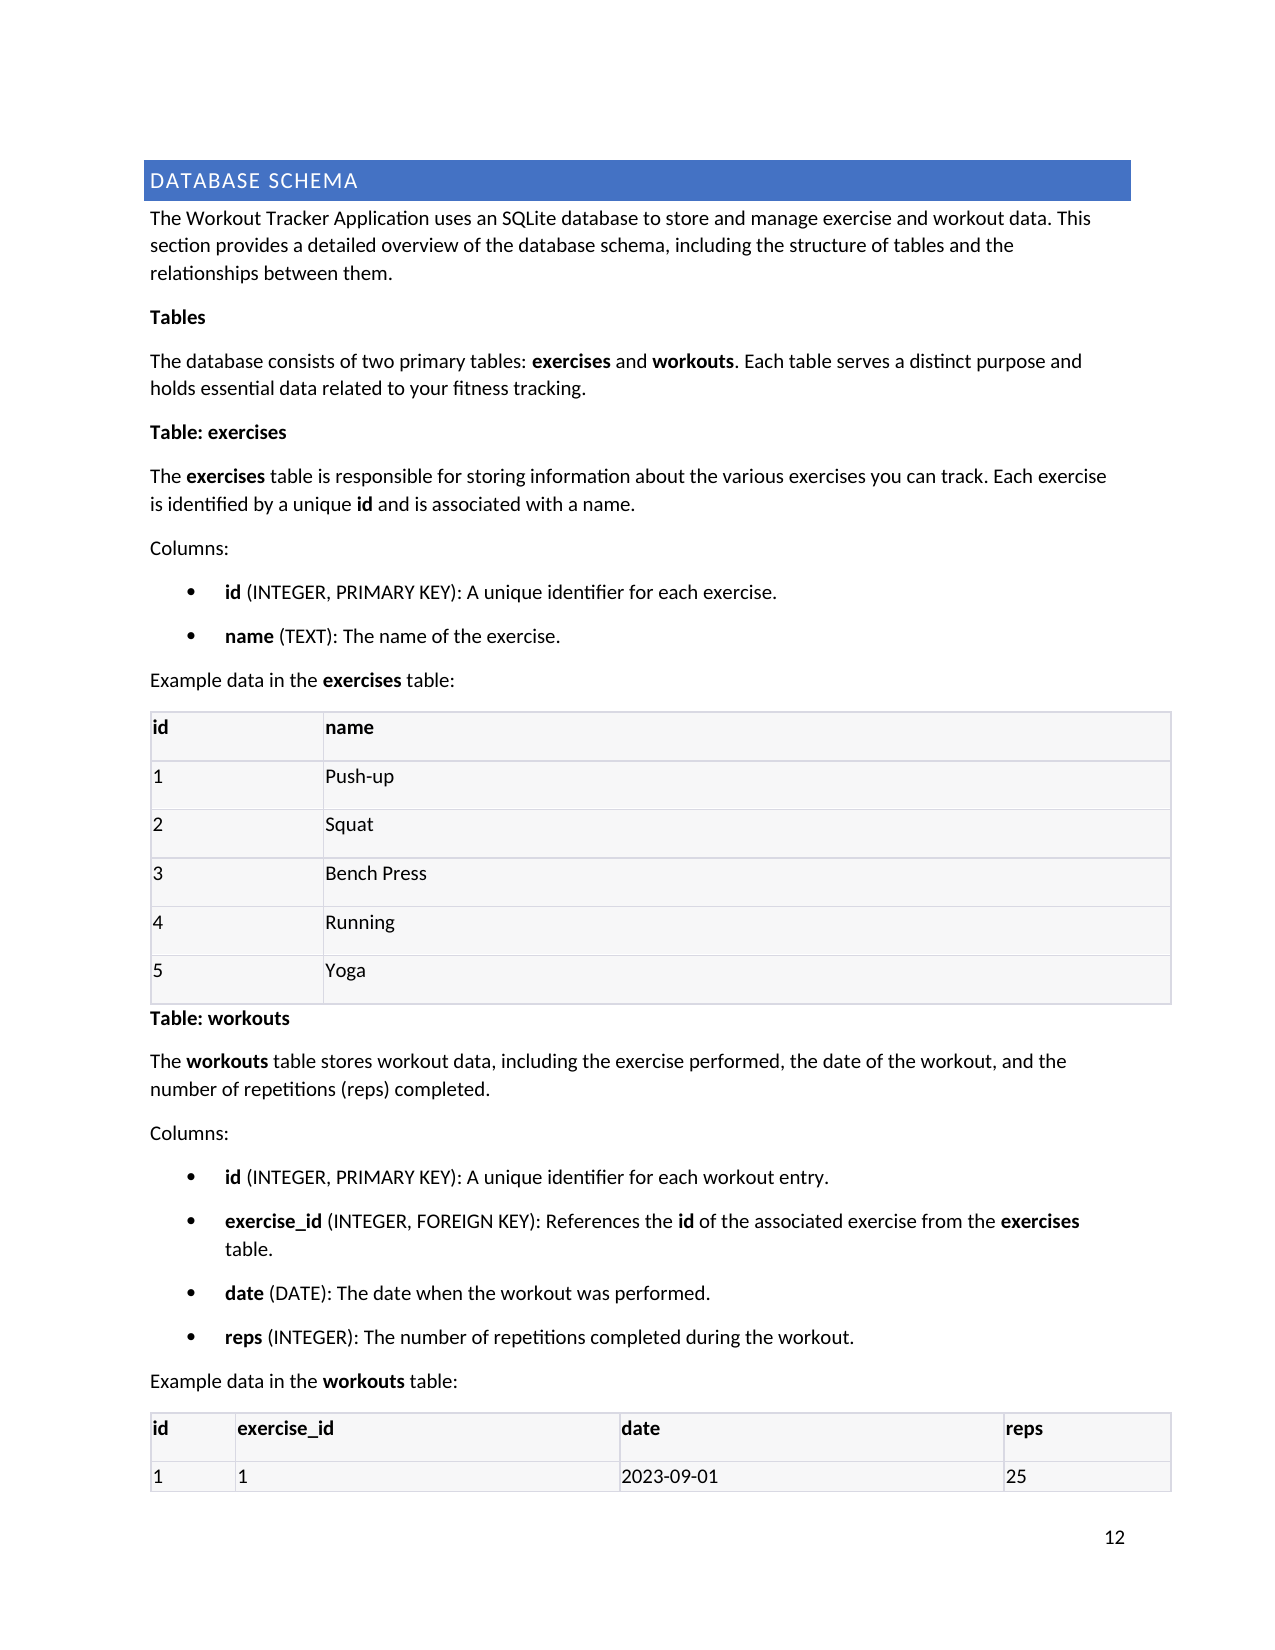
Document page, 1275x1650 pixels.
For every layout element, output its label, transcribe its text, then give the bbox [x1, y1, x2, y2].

table_cell 2 [152, 810, 323, 857]
table_header exercise_id [236, 1414, 619, 1461]
table_header date [621, 1414, 1003, 1461]
subtitle Database Schema [150, 167, 1125, 195]
text Columns: [150, 535, 1125, 560]
table_cell Push-up [324, 762, 1170, 808]
text The Workout Tracker Application uses an SQLite database to store and manage exercise and workout data. This section provides a detailed overview of the database schema, including the structure of tables and the relationships between them. [150, 205, 1125, 285]
table_cell 5 [152, 956, 323, 1003]
table_cell 1 [152, 1462, 235, 1491]
table_cell 2023-09-01 [621, 1462, 1003, 1491]
text The exercises table is responsible for storing information about the various exercises you can track. Each exercise is identified by a unique id and is associated with a name. [150, 463, 1125, 516]
text The workouts table stores workout data, including the exercise performed, the date of the workout, and the number of repetitions (reps) completed. [150, 1049, 1125, 1102]
table_header name [324, 713, 1170, 760]
list exercise_id (INTEGER, FOREIGN KEY): References the id of the associated exercise from the exercises table. [187, 1208, 1125, 1261]
list name (TEXT): The name of the exercise. [187, 623, 1125, 648]
text Columns: [150, 1120, 1125, 1146]
table_cell Squat [324, 810, 1170, 857]
text Tables [150, 304, 1125, 329]
text Example data in the workouts table: [150, 1368, 1125, 1393]
table_header id [152, 713, 323, 760]
list reps (INTEGER): The number of repetitions completed during the workout. [187, 1324, 1125, 1349]
table_header id [152, 1414, 235, 1461]
table_cell 25 [1005, 1462, 1170, 1491]
table_cell 1 [152, 762, 323, 808]
text Table: workouts [150, 1005, 1125, 1030]
table_cell 1 [236, 1462, 619, 1491]
table_cell 3 [152, 859, 323, 906]
table_header reps [1005, 1414, 1170, 1461]
text Example data in the exercises table: [150, 667, 1125, 693]
list date (DATE): The date when the workout was performed. [187, 1280, 1125, 1305]
table_cell Running [324, 907, 1170, 954]
table_cell Yoga [324, 956, 1170, 1003]
list id (INTEGER, PRIMARY KEY): A unique identifier for each exercise. [187, 579, 1125, 604]
table_cell 4 [152, 907, 323, 954]
list id (INTEGER, PRIMARY KEY): A unique identifier for each workout entry. [187, 1164, 1125, 1190]
text The database consists of two primary tables: exercises and workouts. Each table serves a distinct purpose and holds essential data related to your fitness tracking. [150, 348, 1125, 401]
table_cell Bench Press [324, 859, 1170, 906]
text Table: exercises [150, 419, 1125, 445]
